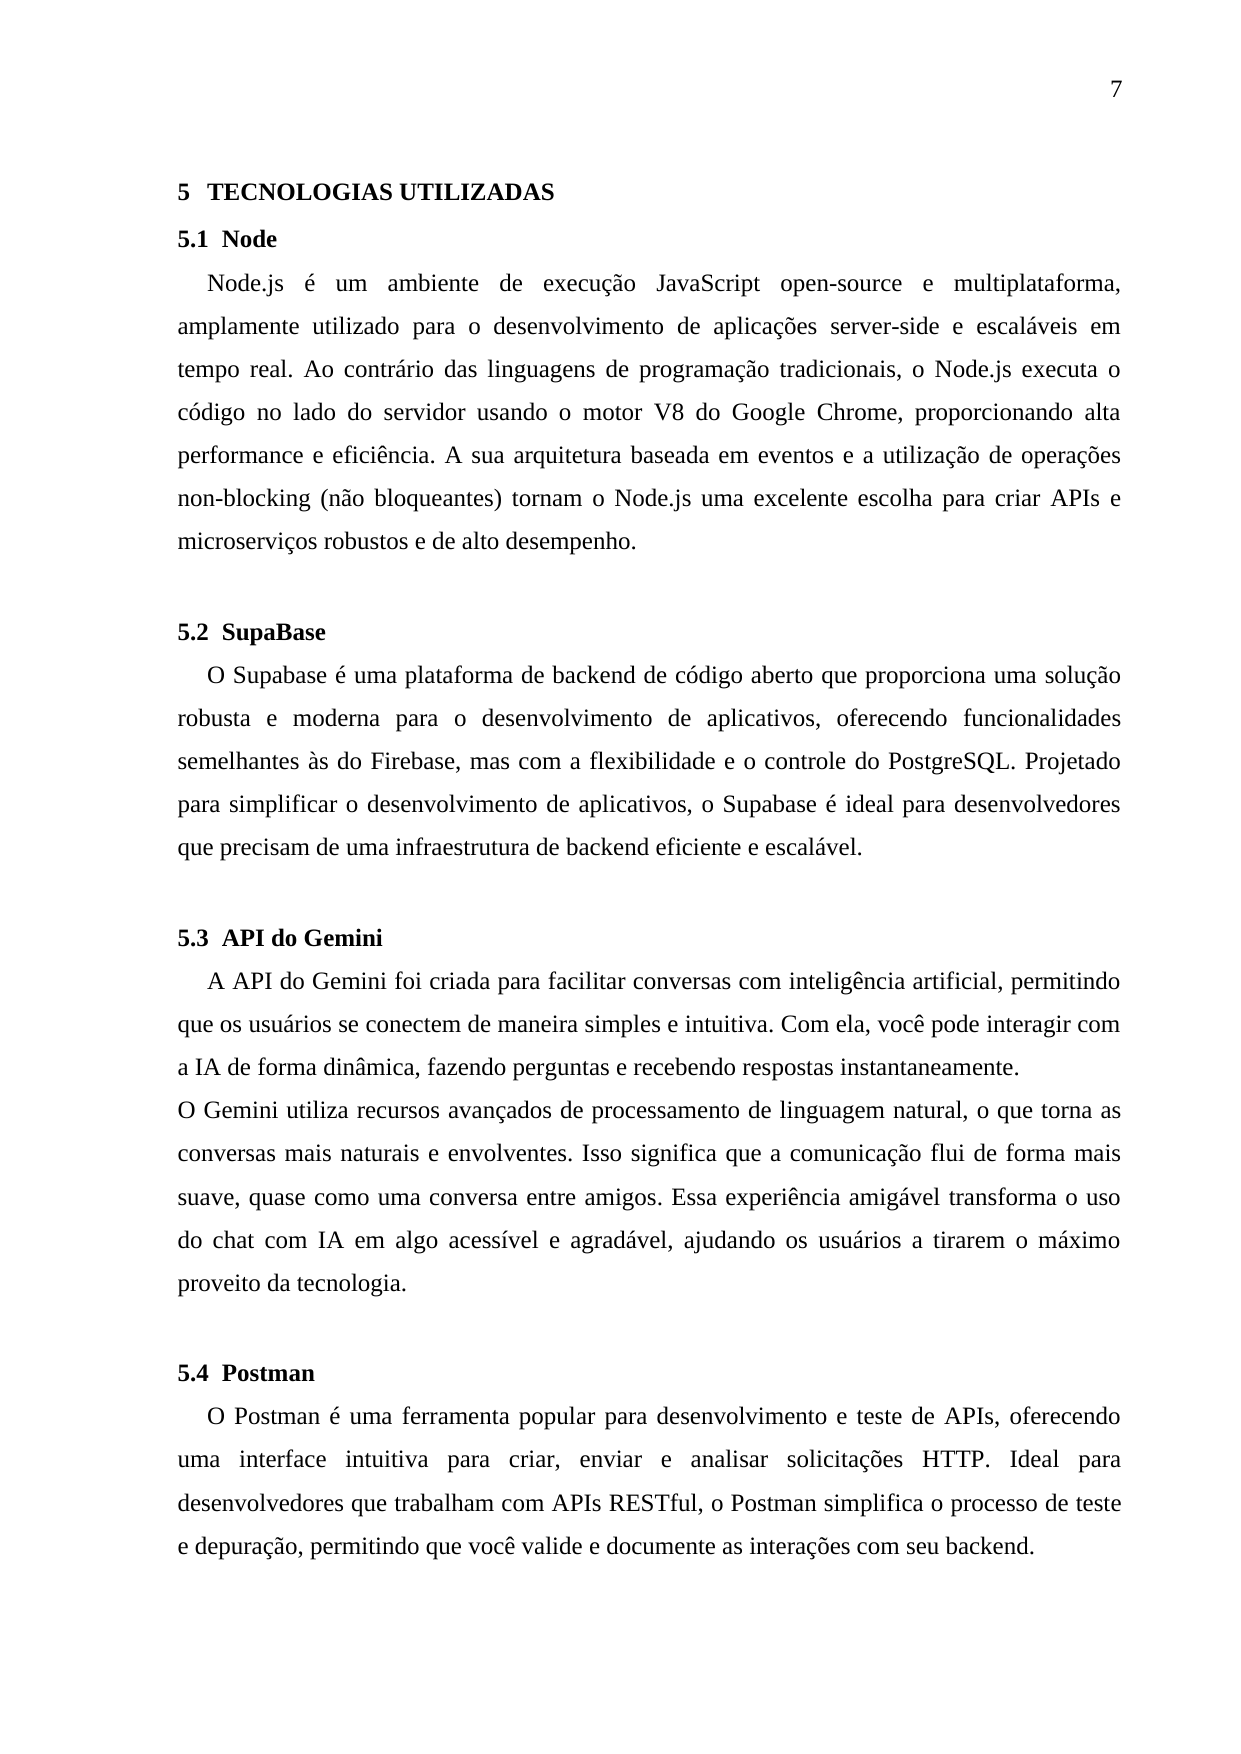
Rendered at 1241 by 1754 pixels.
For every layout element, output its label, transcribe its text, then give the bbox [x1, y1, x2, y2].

subtitle Postman [177, 1358, 1122, 1387]
subtitle TECNOLOGIAS UTILIZADAS [177, 177, 1122, 206]
subtitle API do Gemini [177, 923, 1122, 952]
text O Gemini utiliza recursos avançados de processamento de linguagem natural, o que torna as conversas mais naturais e envolventes. Isso significa que a comunicação flui de forma mais suave, quase como uma conversa entre amigos. Essa experiência amigável transforma o uso do chat com IA em algo acessível e agradável, ajudando os usuários a tirarem o máximo proveito da tecnologia. [177, 1095, 1122, 1297]
text O Postman é uma ferramenta popular para desenvolvimento e teste de APIs, oferecendo uma interface intuitiva para criar, enviar e analisar solicitações HTTP. Ideal para desenvolvedores que trabalham com APIs RESTful, o Postman simplifica o processo de teste e depuração, permitindo que você valide e documente as interações com seu backend. [177, 1401, 1122, 1559]
text Node.js é um ambiente de execução JavaScript open-source e multiplataforma, amplamente utilizado para o desenvolvimento de aplicações server-side e escaláveis em tempo real. Ao contrário das linguagens de programação tradicionais, o Node.js executa o código no lado do servidor usando o motor V8 do Google Chrome, proporcionando alta performance e eficiência. A sua arquitetura baseada em eventos e a utilização de operações non-blocking (não bloqueantes) tornam o Node.js uma excelente escolha para criar APIs e microserviços robustos e de alto desempenho. [177, 268, 1122, 555]
text A API do Gemini foi criada para facilitar conversas com inteligência artificial, permitindo que os usuários se conectem de maneira simples e intuitiva. Com ela, você pode interagir com a IA de forma dinâmica, fazendo perguntas e recebendo respostas instantaneamente. [177, 966, 1122, 1081]
subtitle SupaBase [177, 617, 1122, 646]
text O Supabase é uma plataforma de backend de código aberto que proporciona uma solução robusta e moderna para o desenvolvimento de aplicativos, oferecendo funcionalidades semelhantes às do Firebase, mas com a flexibilidade e o controle do PostgreSQL. Projetado para simplificar o desenvolvimento de aplicativos, o Supabase é ideal para desenvolvedores que precisam de uma infraestrutura de backend eficiente e escalável. [177, 660, 1122, 861]
subtitle Node [177, 224, 1122, 253]
